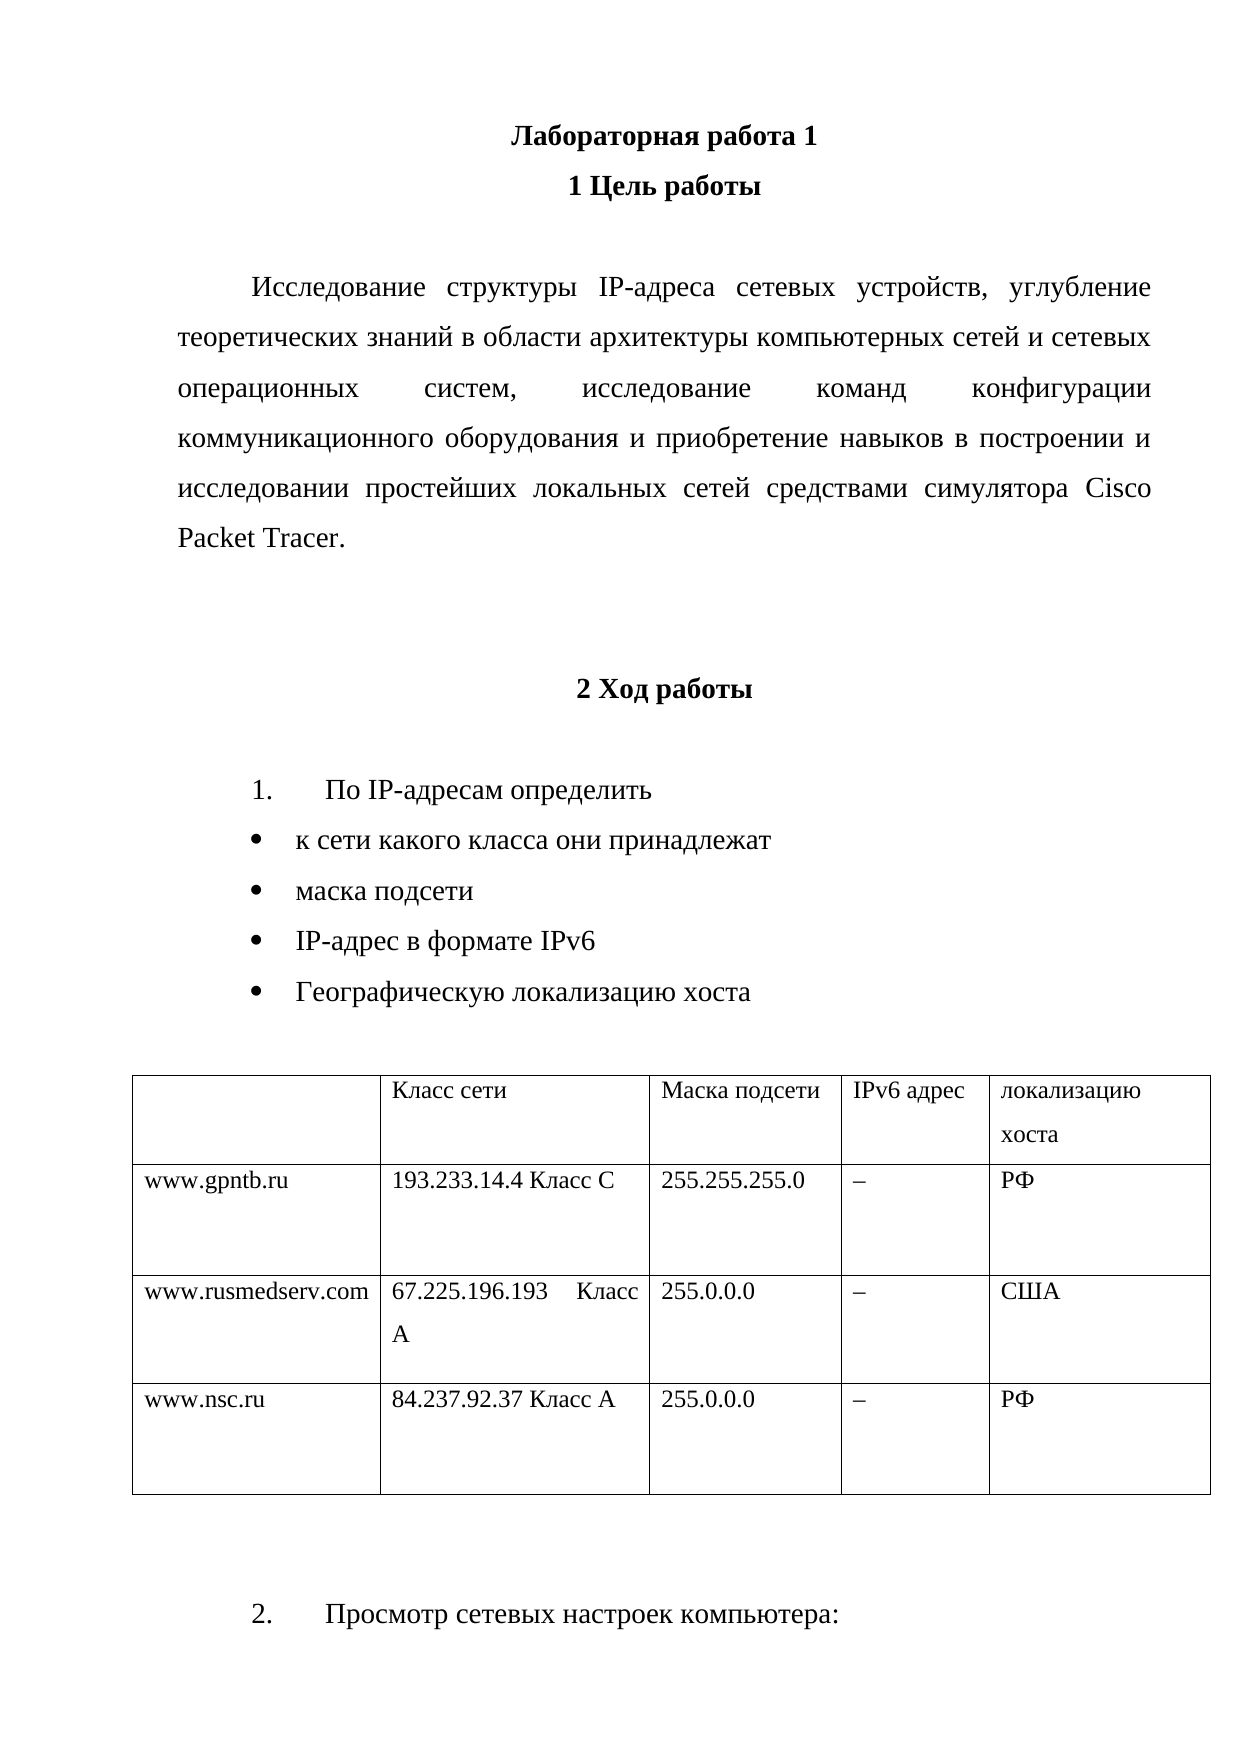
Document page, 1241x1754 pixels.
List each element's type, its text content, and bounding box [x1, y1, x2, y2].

table_cell США [990, 1276, 1210, 1383]
list маска подсети [251, 873, 1152, 907]
table_cell 67.225.196.193 Класс A [381, 1276, 649, 1383]
table_cell РФ [990, 1165, 1210, 1275]
list Просмотр сетевых настроек компьютера: [177, 1596, 1152, 1629]
list IP-адрес в формате IPv6 [251, 923, 1152, 957]
table_header Класс сети [381, 1076, 649, 1164]
table_header IPv6 адрес [842, 1076, 989, 1164]
table_cell www.gpntb.ru [133, 1165, 380, 1275]
table_cell – [842, 1165, 989, 1275]
list Географическую локализацию хоста [251, 974, 1152, 1007]
text 2 Ход работы [177, 672, 1152, 705]
text Исследование структуры IP-адреса сетевых устройств, углубление теоретических знаний в области архитектуры компьютерных сетей и сетевых операционных систем, исследование команд конфигурации коммуникационного оборудования и приобретение навыков в построении и исследовании простейших локальных сетей средствами симулятора Cisco Packet Tracer. [177, 269, 1152, 554]
table_cell www.nsc.ru [133, 1384, 380, 1494]
table_cell 84.237.92.37 Класс A [381, 1384, 649, 1494]
table_cell 193.233.14.4 Класс C [381, 1165, 649, 1275]
table_cell РФ [990, 1384, 1210, 1494]
table_cell www.rusmedserv.com [133, 1276, 380, 1383]
table_cell – [842, 1384, 989, 1494]
list к сети какого класса они принадлежат [251, 822, 1152, 856]
table_header Маска подсети [650, 1076, 841, 1164]
table_header локализацию хоста [990, 1076, 1210, 1164]
text 1 Цель работы [177, 168, 1152, 202]
table_cell 255.255.255.0 [650, 1165, 841, 1275]
table_header [133, 1076, 380, 1164]
table_cell 255.0.0.0 [650, 1276, 841, 1383]
table_cell 255.0.0.0 [650, 1384, 841, 1494]
text Лабораторная работа 1 [177, 118, 1152, 152]
list По IP-адресам определить [177, 772, 1152, 806]
table_cell – [842, 1276, 989, 1383]
